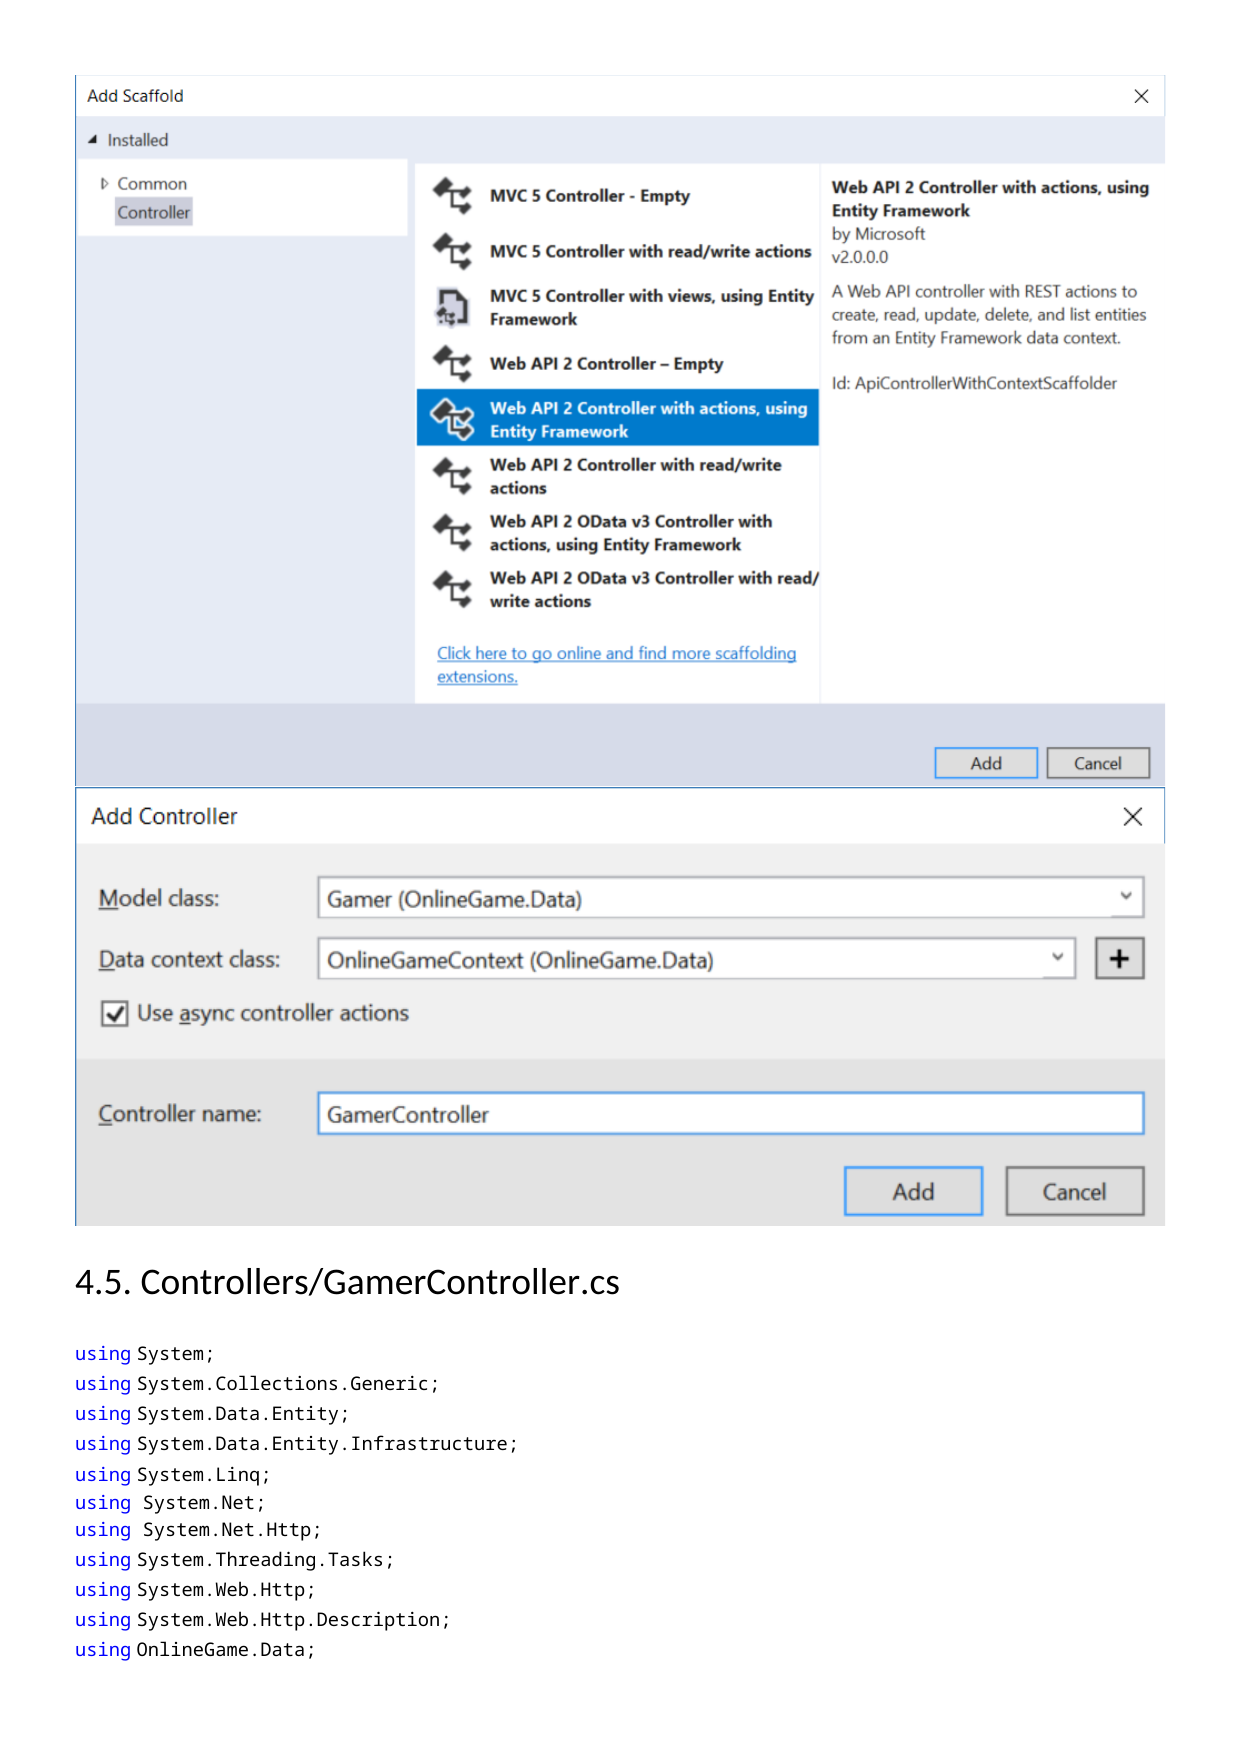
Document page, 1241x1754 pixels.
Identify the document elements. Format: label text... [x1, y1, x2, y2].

text using System.Net; [75, 1489, 1165, 1514]
text using System; [75, 1338, 1165, 1366]
picture [75, 787, 1166, 1226]
text using System.Web.Http; [75, 1574, 1165, 1602]
text using System.Collections.Generic; [75, 1368, 1165, 1396]
text using System.Threading.Tasks; [75, 1544, 1165, 1572]
text 4.5. Controllers/GamerController.cs [75, 1258, 1165, 1304]
picture [75, 75, 1166, 786]
text using System.Data.Entity; [75, 1398, 1165, 1426]
text using OnlineGame.Data; [75, 1634, 1165, 1663]
text using System.Data.Entity.Infrastructure; [75, 1428, 1165, 1457]
text using System.Net.Http; [75, 1516, 1165, 1542]
text using System.Linq; [75, 1459, 1165, 1487]
text using System.Web.Http.Description; [75, 1604, 1165, 1632]
